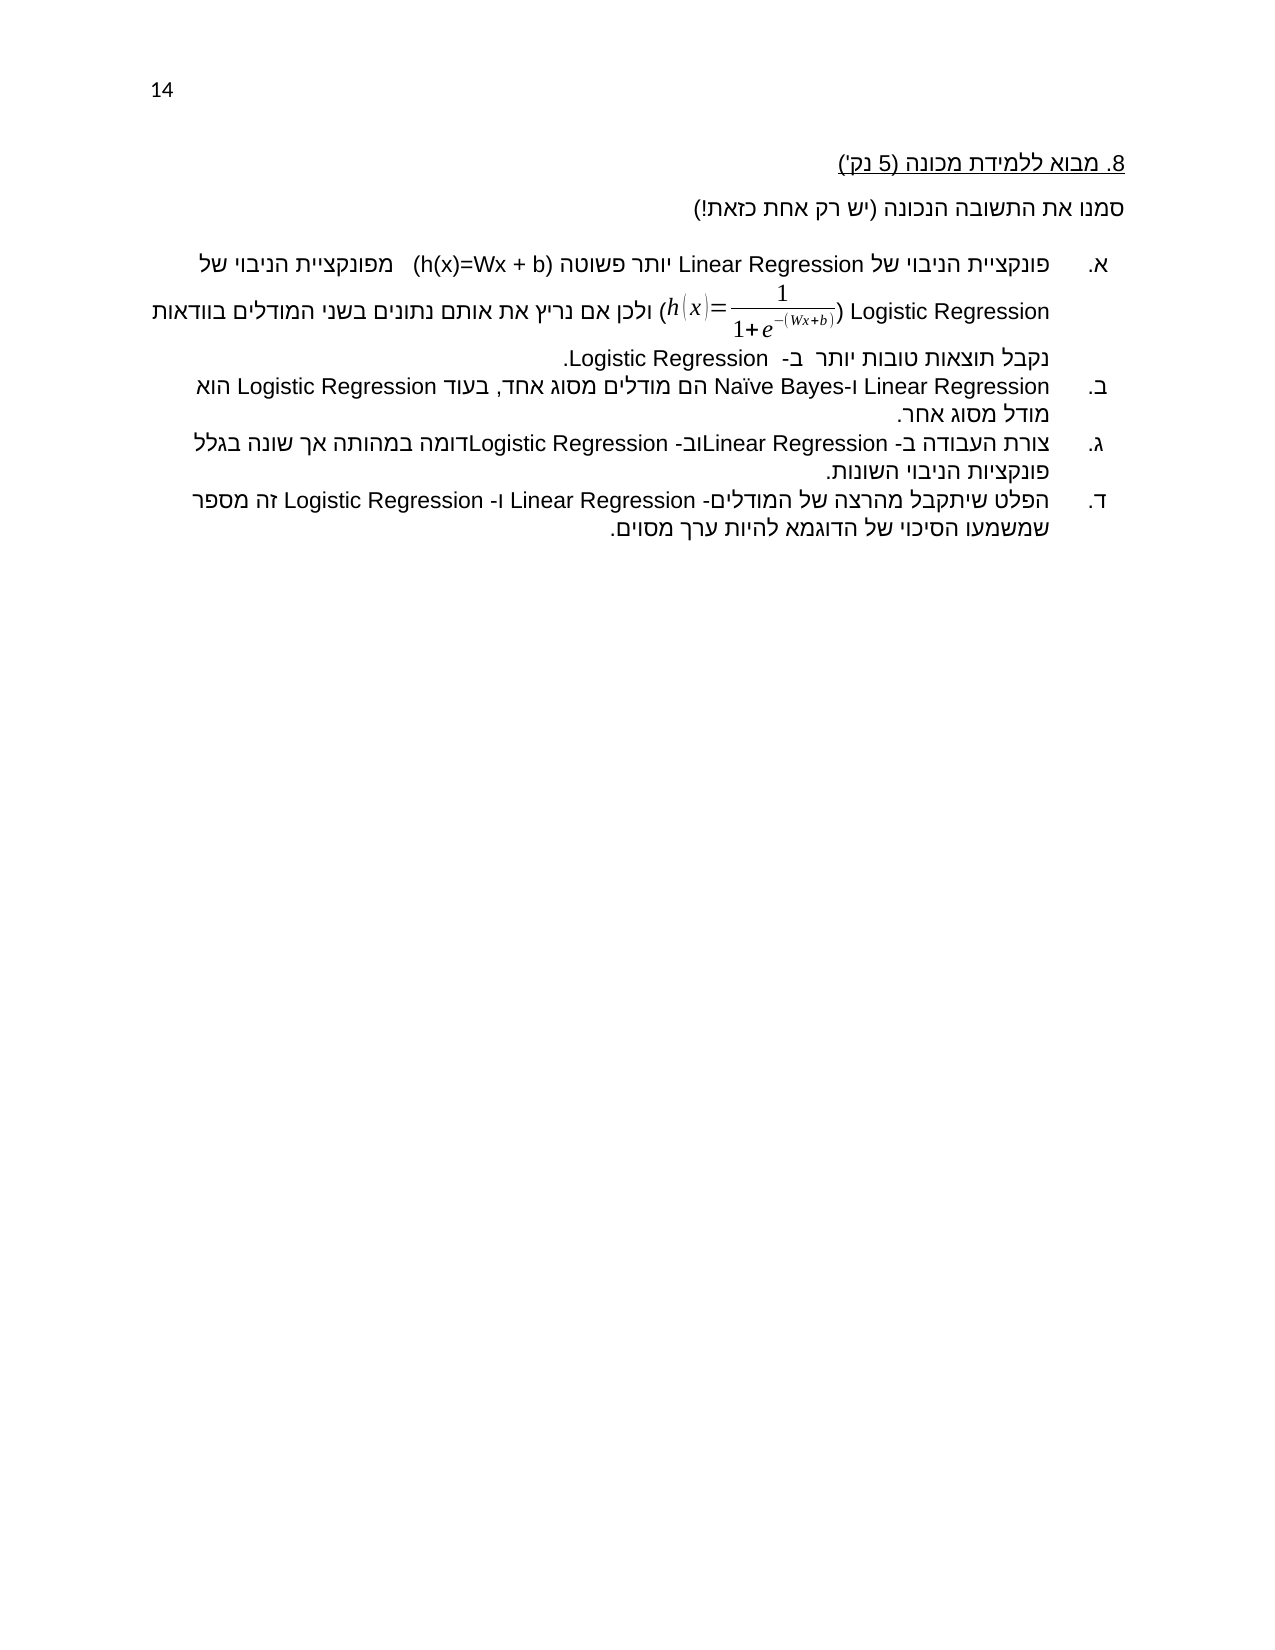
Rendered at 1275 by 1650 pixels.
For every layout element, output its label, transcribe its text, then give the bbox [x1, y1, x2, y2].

list הפלט שיתקבל מהרצה של המודלים- Linear Regression ו- Logistic Regression זה מספר שמשמעו הסיכוי של הדוגמא להיות ערך מסוים. [150, 487, 1087, 542]
list Linear Regression ו-Naïve Bayes הם מודלים מסוג אחד, בעוד Logistic Regression הוא מודל מסוג אחר. [150, 373, 1087, 428]
text 8. מבוא ללמידת מכונה (5 נק') [150, 150, 1125, 176]
list צורת העבודה ב- Linear Regressionוב- Logistic Regressionדומה במהותה אך שונה בגלל פונקציות הניבוי השונות. [150, 430, 1087, 485]
text סמנו את התשובה הנכונה (יש רק אחת כזאת!) [150, 195, 1125, 221]
list פונקציית הניבוי של Linear Regression יותר פשוטה (h(x)=Wx + b) מפונקציית הניבוי של Logistic Regression () ולכן אם נריץ את אותם נתונים בשני המודלים בוודאות נקבל תוצאות טובות יותר ב- Logistic Regression. [150, 251, 1087, 371]
